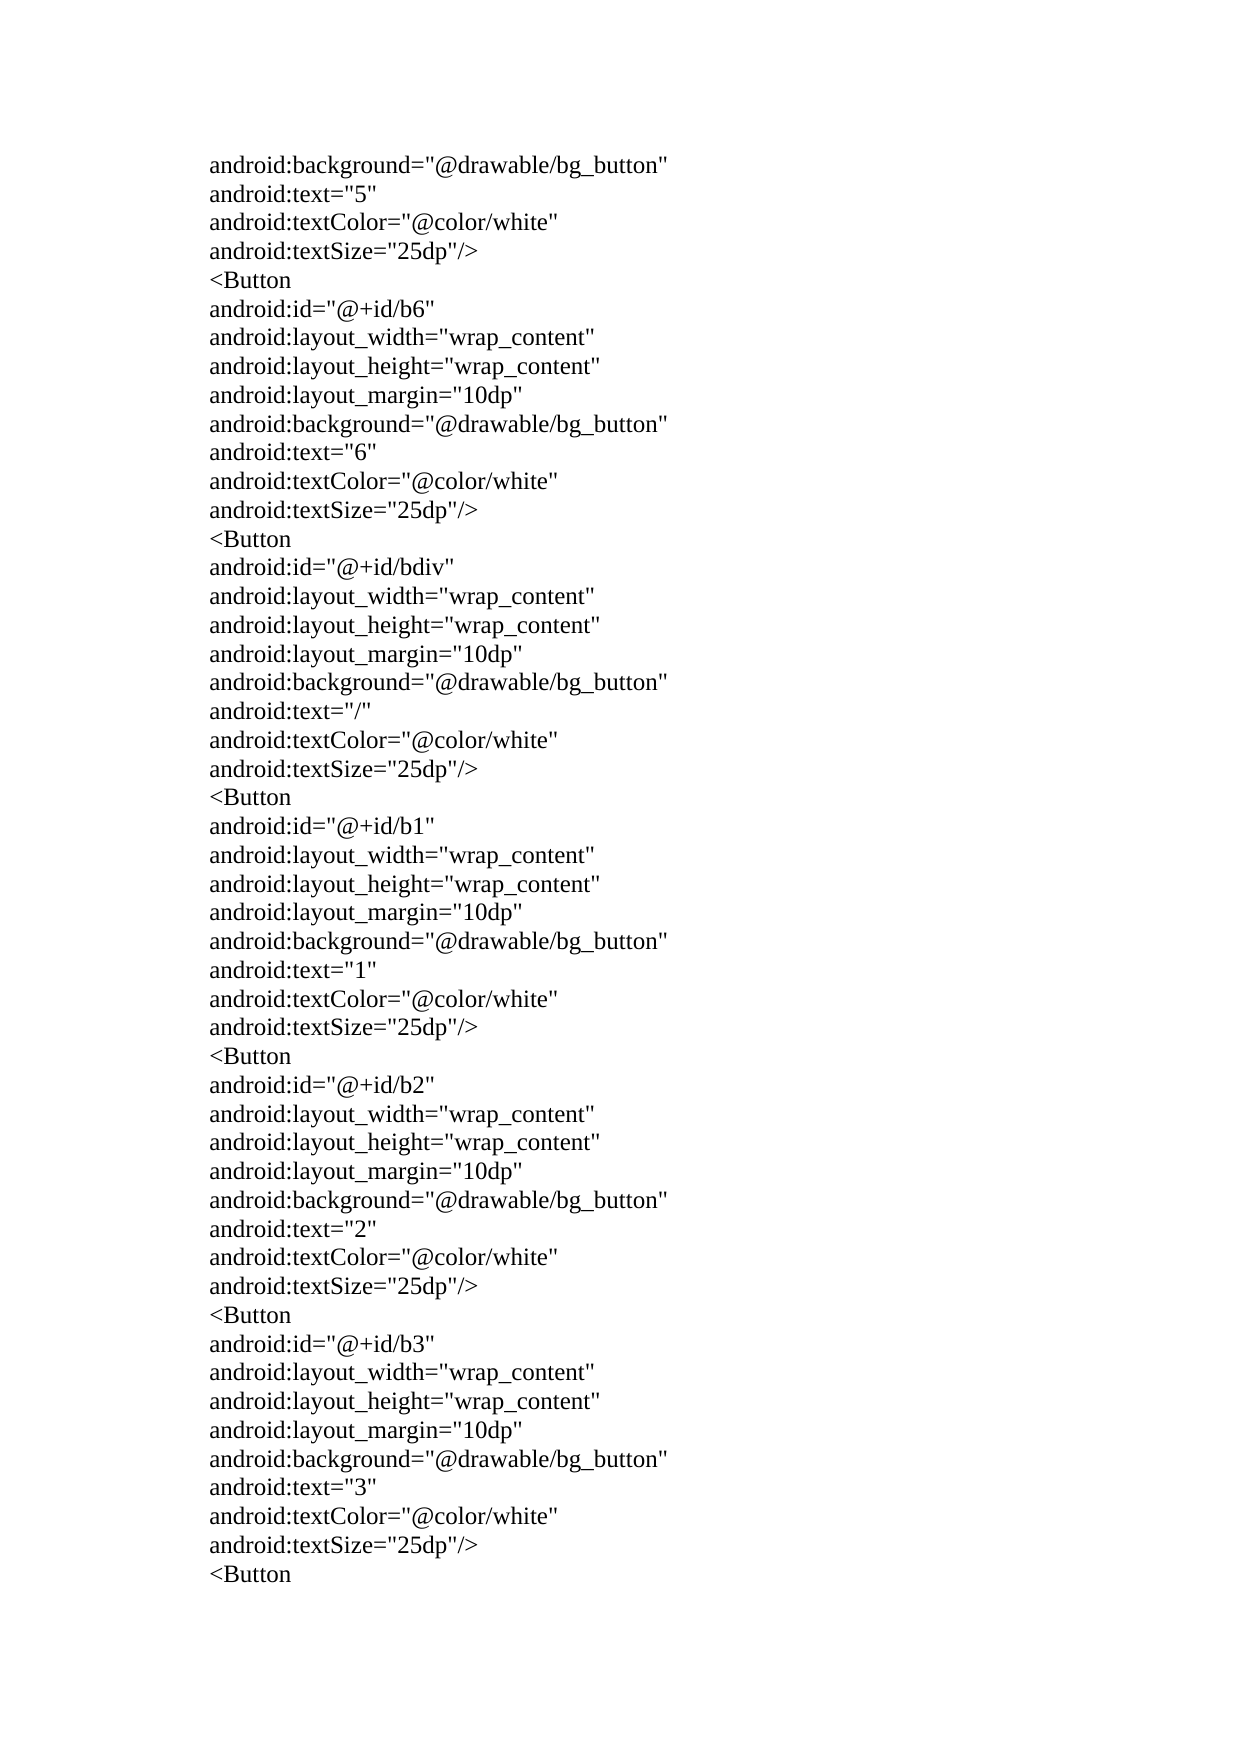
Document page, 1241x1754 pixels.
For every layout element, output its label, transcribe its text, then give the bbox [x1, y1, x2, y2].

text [209, 1444, 1090, 1472]
text android:textSize="25dp"/> [209, 1012, 1090, 1041]
text <Button [209, 1041, 1090, 1070]
text android:layout_margin="10dp" [209, 639, 1090, 667]
text android:textColor="@color/white" [209, 207, 1090, 236]
text android:id="@+id/bdiv" [209, 552, 1090, 581]
text android:textColor="@color/white" [209, 1242, 1090, 1271]
text android:text="6" [209, 437, 1090, 466]
text android:background="@drawable/bg_button" [209, 926, 1090, 955]
text android:layout_width="wrap_content" [209, 840, 1090, 869]
text android:textSize="25dp"/> [209, 1530, 1090, 1559]
text android:layout_margin="10dp" [209, 1415, 1090, 1444]
text android:text="2" [209, 1214, 1090, 1242]
text android:text="3" [209, 1472, 1090, 1501]
text android:background="@drawable/bg_button" [209, 667, 1090, 696]
text android:layout_height="wrap_content" [209, 351, 1090, 380]
text android:background="@drawable/bg_button" [209, 409, 1090, 437]
text android:layout_width="wrap_content" [209, 322, 1090, 351]
text android:id="@+id/b2" [209, 1070, 1090, 1099]
text android:textSize="25dp"/> [209, 495, 1090, 524]
text android:id="@+id/b6" [209, 294, 1090, 322]
text android:layout_height="wrap_content" [209, 610, 1090, 639]
text android:layout_width="wrap_content" [209, 1099, 1090, 1127]
text android:background="@drawable/bg_button" [209, 1185, 1090, 1214]
text android:textSize="25dp"/> [209, 1271, 1090, 1300]
text android:textSize="25dp"/> [209, 754, 1090, 782]
text android:text="1" [209, 955, 1090, 984]
text android:id="@+id/b1" [209, 811, 1090, 840]
text android:layout_height="wrap_content" [209, 1127, 1090, 1156]
text android:id="@+id/b3" [209, 1329, 1090, 1357]
text android:layout_margin="10dp" [209, 897, 1090, 926]
text android:layout_height="wrap_content" [209, 869, 1090, 897]
text android:textColor="@color/white" [209, 1501, 1090, 1530]
text android:layout_height="wrap_content" [209, 1386, 1090, 1415]
text android:layout_margin="10dp" [209, 1156, 1090, 1185]
text <Button [209, 524, 1090, 552]
text android:layout_width="wrap_content" [209, 581, 1090, 610]
text android:textSize="25dp"/> [209, 236, 1090, 265]
text android:textColor="@color/white" [209, 466, 1090, 495]
text android:background="@drawable/bg_button" [209, 150, 1090, 179]
text android:layout_width="wrap_content" [209, 1357, 1090, 1386]
text android:text="5" [209, 179, 1090, 207]
text <Button [209, 1559, 1090, 1587]
text <Button [209, 1300, 1090, 1329]
text android:textColor="@color/white" [209, 984, 1090, 1012]
text android:layout_margin="10dp" [209, 380, 1090, 409]
text android:textColor="@color/white" [209, 725, 1090, 754]
text android:text="/" [209, 696, 1090, 725]
text <Button [209, 782, 1090, 811]
text <Button [209, 265, 1090, 294]
